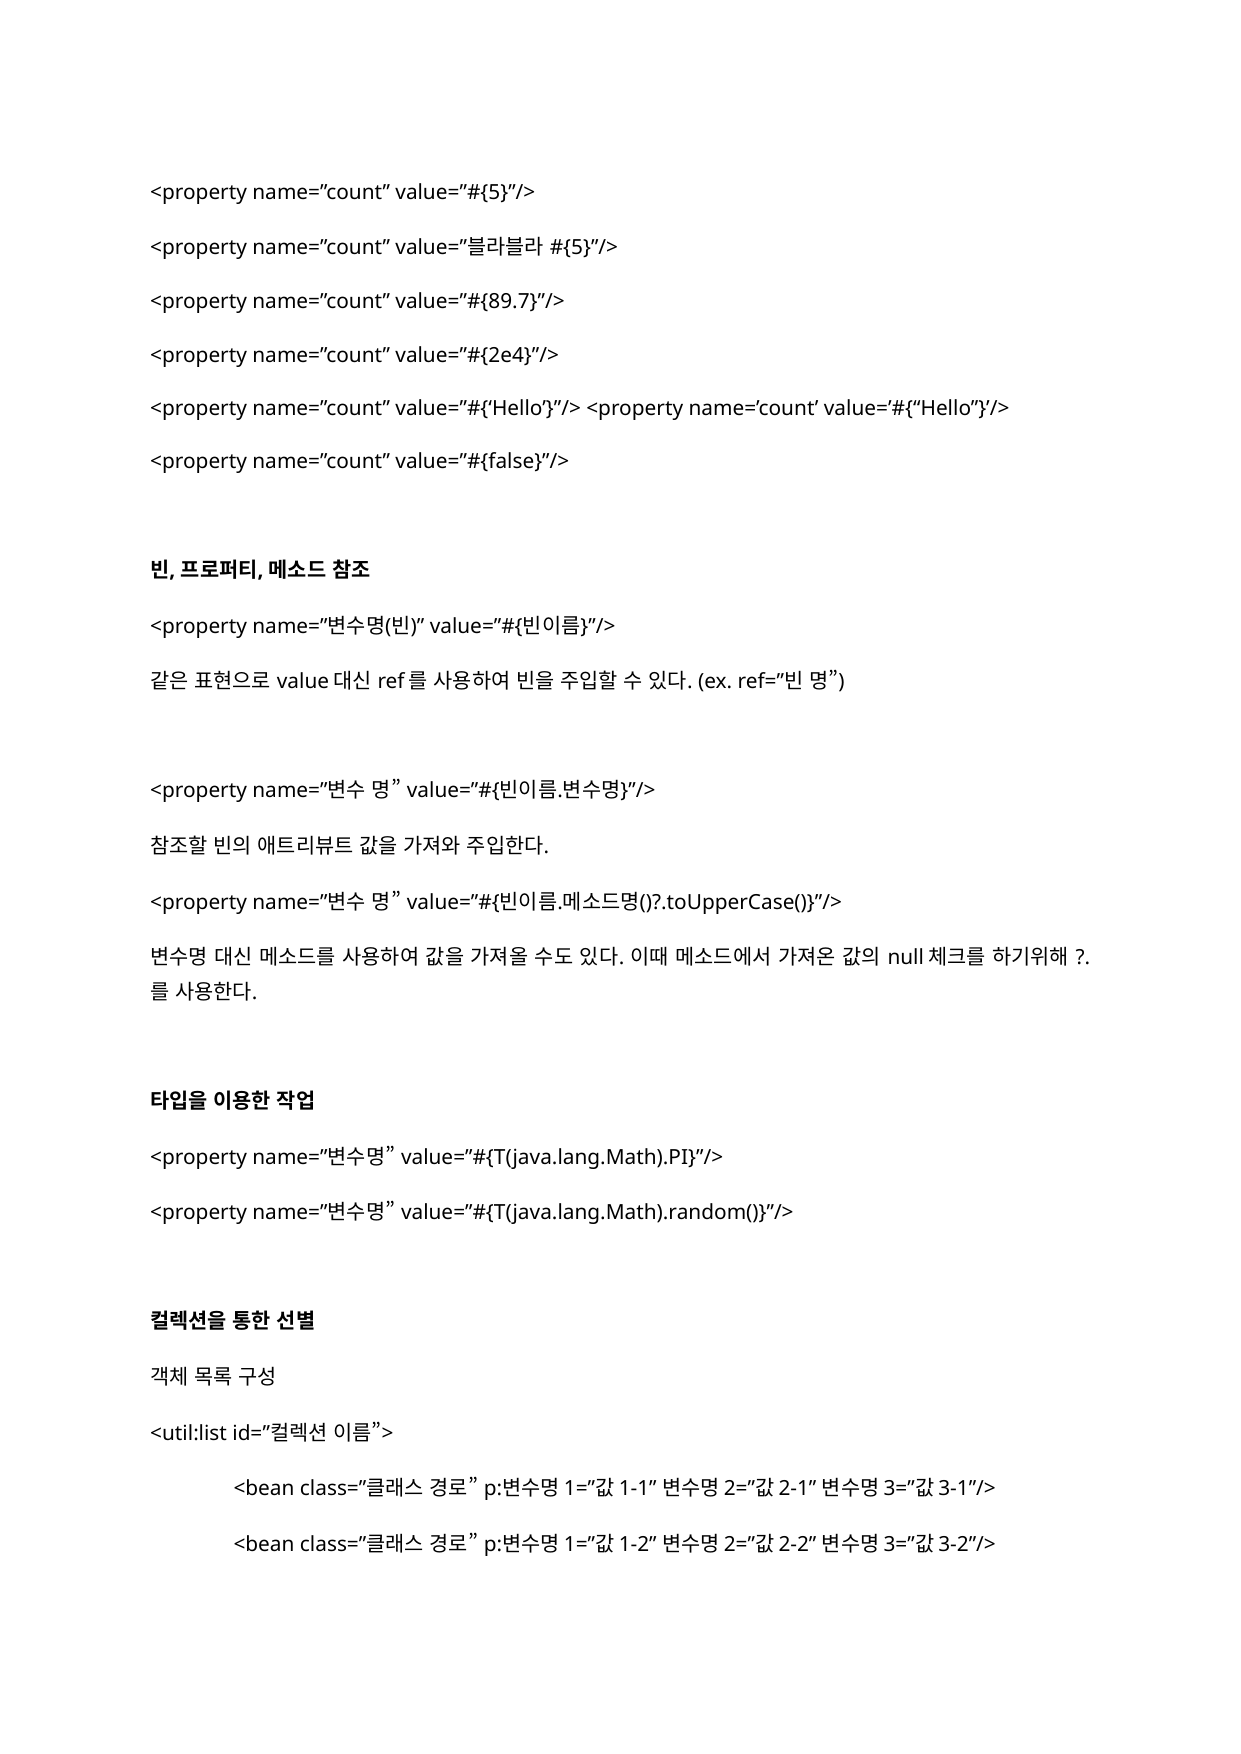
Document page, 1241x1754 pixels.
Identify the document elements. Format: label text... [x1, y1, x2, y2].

text <property name=”변수 명” value=”#{빈이름.메소드명()?.toUpperCase()}”/> [150, 885, 1090, 915]
text <property name=”변수 명” value=”#{빈이름.변수명}”/> [150, 774, 1090, 804]
text <property name=”변수명(빈)” value=”#{빈이름}”/> [150, 609, 1090, 639]
text 빈, 프로퍼티, 메소드 참조 [150, 553, 1090, 584]
text <property name=”변수명” value=”#{T(java.lang.Math).PI}”/> [150, 1140, 1090, 1170]
text 같은 표현으로 value대신 ref를 사용하여 빈을 주입할 수 있다. (ex. ref=”빈 명”) [150, 665, 1090, 695]
text <property name=”count” value=”#{false}”/> [150, 447, 1090, 475]
text <util:list id=”컬렉션 이름”> [150, 1416, 1090, 1446]
text 변수명 대신 메소드를 사용하여 값을 가져올 수도 있다. 이때 메소드에서 가져온 값의 null체크를 하기위해 ?.를 사용한다. [150, 941, 1090, 1006]
text <property name=”변수명” value=”#{T(java.lang.Math).random()}”/> [150, 1196, 1090, 1226]
text 객체 목록 구성 [150, 1360, 1090, 1390]
text 컬렉션을 통한 선별 [150, 1305, 1090, 1335]
text <property name=”count” value=”블라블라 #{5}”/> [150, 231, 1090, 261]
text 타입을 이용한 작업 [150, 1084, 1090, 1115]
text <property name=”count” value=”#{2e4}”/> [150, 340, 1090, 368]
text <bean class=”클래스 경로” p:변수명1=”값1-1” 변수명2=”값2-1” 변수명3=”값3-1”/> [150, 1471, 1090, 1502]
text <property name=”count” value=”#{‘Hello’}”/> <property name=’count’ value=’#{“Hello”}’/> [150, 393, 1090, 422]
text <bean class=”클래스 경로” p:변수명1=”값1-2” 변수명2=”값2-2” 변수명3=”값3-2”/> [150, 1527, 1090, 1557]
text <property name=”count” value=”#{5}”/> [150, 177, 1090, 206]
text 참조할 빈의 애트리뷰트 값을 가져와 주입한다. [150, 829, 1090, 860]
text <property name=”count” value=”#{89.7}”/> [150, 286, 1090, 315]
